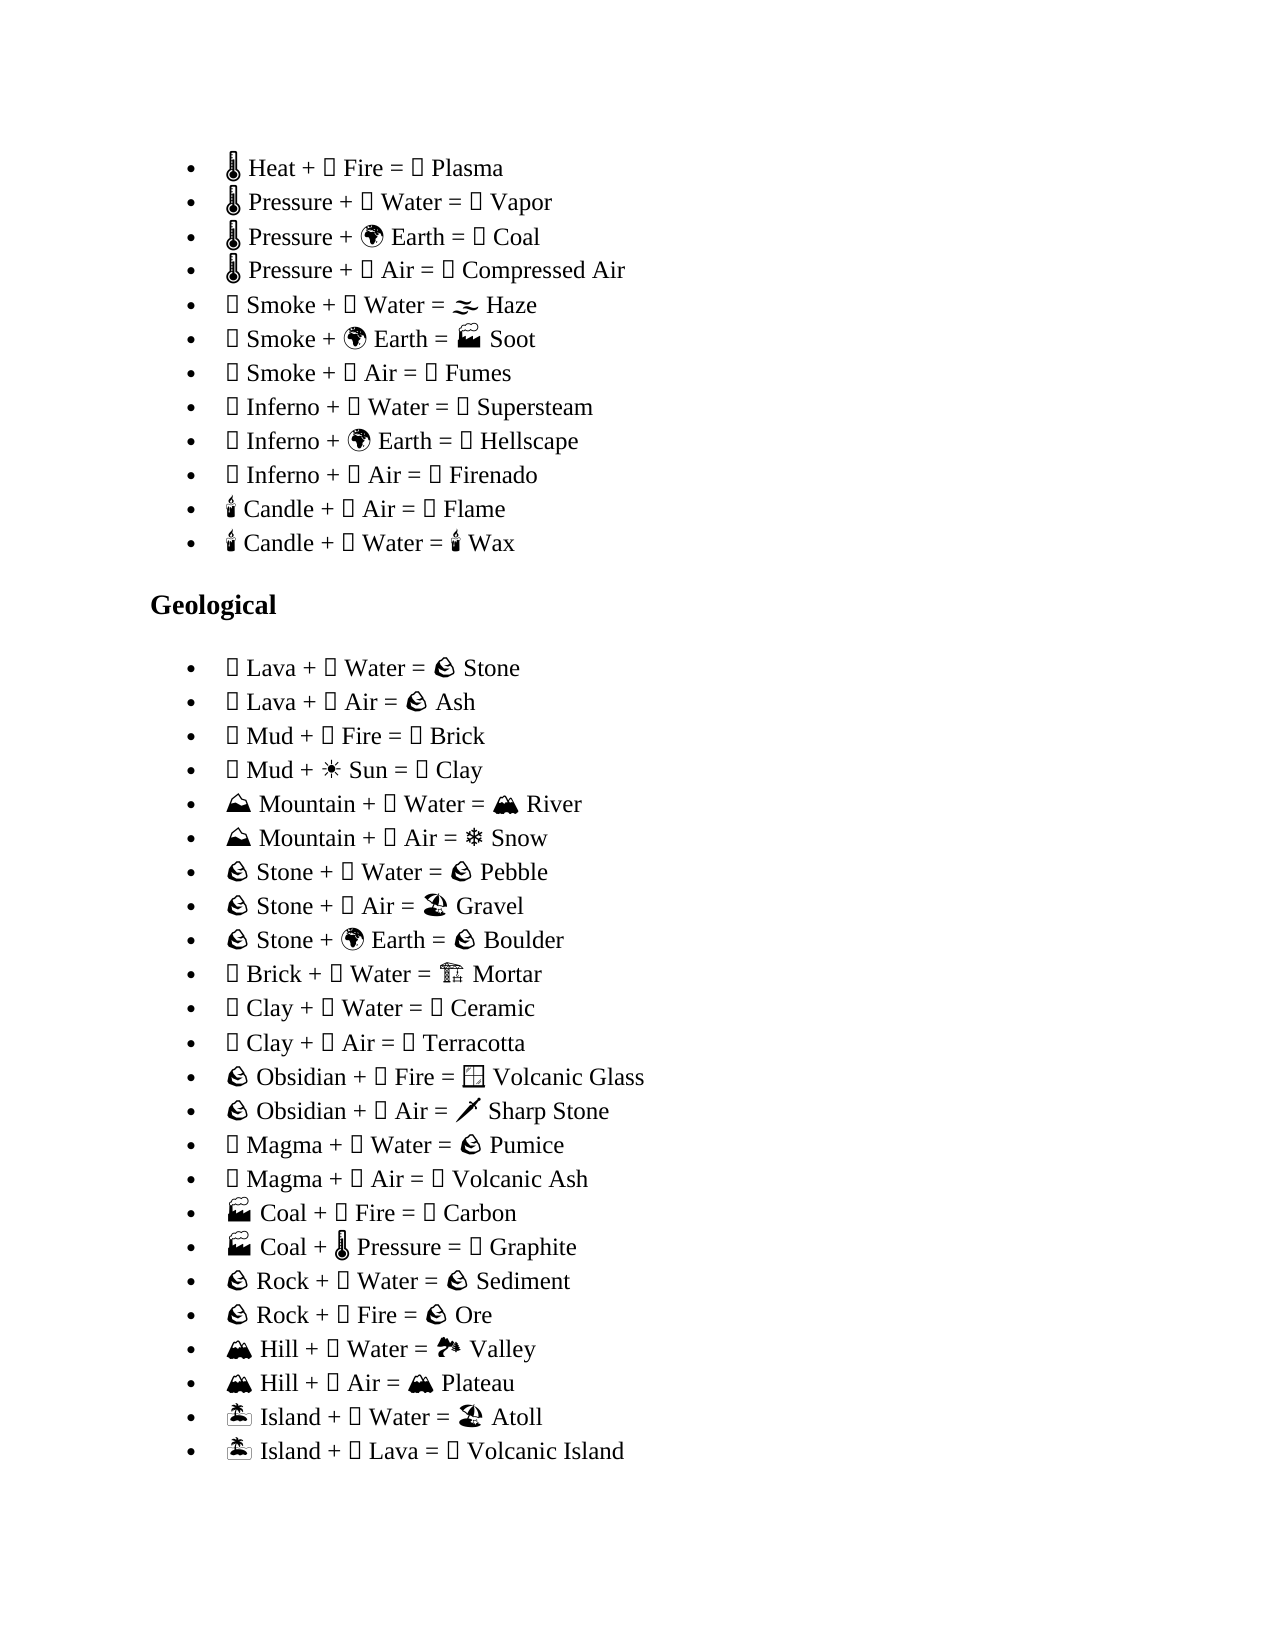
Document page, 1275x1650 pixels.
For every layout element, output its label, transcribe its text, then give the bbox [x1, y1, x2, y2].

list 🌋 Magma + 💧 Water = 🪨 Pumice [187, 1126, 1125, 1160]
list 🏭 Coal + 🌡️ Pressure = 💎 Graphite [187, 1228, 1125, 1263]
list 🏝️ Island + 🌋 Lava = 🌋 Volcanic Island [187, 1433, 1125, 1467]
list 🏔️ Hill + 💧 Water = 🏞️ Valley [187, 1331, 1125, 1365]
list 💨 Smoke + 🌍 Earth = 🏭 Soot [187, 320, 1125, 354]
list 🌡️ Pressure + 🌍 Earth = 💎 Coal [187, 218, 1125, 252]
list 🪨 Stone + 🌍 Earth = 🪨 Boulder [187, 922, 1125, 956]
list 🏺 Clay + 💧 Water = 🏺 Ceramic [187, 990, 1125, 1024]
list 🥤 Mud + 🔥 Fire = 🧱 Brick [187, 718, 1125, 752]
list 🔥 Inferno + 💧 Water = 💨 Supersteam [187, 388, 1125, 422]
list 🏝️ Island + 💧 Water = 🏖️ Atoll [187, 1399, 1125, 1433]
list 🪨 Obsidian + 🔥 Fire = 🪟 Volcanic Glass [187, 1058, 1125, 1092]
list 🌋 Magma + 💨 Air = 🌋 Volcanic Ash [187, 1160, 1125, 1194]
list 🧱 Brick + 💧 Water = 🏗️ Mortar [187, 956, 1125, 990]
list 🥤 Mud + ☀️ Sun = 🏺 Clay [187, 752, 1125, 786]
list 🏔️ Hill + 💨 Air = 🏔️ Plateau [187, 1365, 1125, 1399]
list 🌡️ Pressure + 💧 Water = 💨 Vapor [187, 184, 1125, 218]
list ⛰️ Mountain + 💨 Air = ❄️ Snow [187, 820, 1125, 854]
list 🔥 Inferno + 💨 Air = 🔥 Firenado [187, 457, 1125, 491]
list 💨 Smoke + 💧 Water = 🌫️ Haze [187, 286, 1125, 320]
list 🕯️ Candle + 💨 Air = 🔥 Flame [187, 491, 1125, 525]
list 🪨 Stone + 💨 Air = 🏖️ Gravel [187, 888, 1125, 922]
list 🌡️ Heat + 🔥 Fire = 🔥 Plasma [187, 150, 1125, 184]
list 🪨 Rock + 🔥 Fire = 🪨 Ore [187, 1297, 1125, 1331]
list 💨 Smoke + 💨 Air = 💨 Fumes [187, 354, 1125, 388]
list 🔥 Inferno + 🌍 Earth = 🌋 Hellscape [187, 422, 1125, 457]
list 🏭 Coal + 🔥 Fire = 💎 Carbon [187, 1194, 1125, 1228]
text Geological [150, 588, 1125, 620]
list 🪨 Obsidian + 💨 Air = 🗡️ Sharp Stone [187, 1092, 1125, 1126]
list 🕯️ Candle + 💧 Water = 🕯️ Wax [187, 525, 1125, 559]
list 🌡️ Pressure + 💨 Air = 💨 Compressed Air [187, 252, 1125, 286]
list 🪨 Stone + 💧 Water = 🪨 Pebble [187, 854, 1125, 888]
list 🏺 Clay + 💨 Air = 🏺 Terracotta [187, 1024, 1125, 1058]
list 🪨 Rock + 💧 Water = 🪨 Sediment [187, 1263, 1125, 1297]
list 🌋 Lava + 💨 Air = 🪨 Ash [187, 683, 1125, 718]
list 🌋 Lava + 💧 Water = 🪨 Stone [187, 649, 1125, 683]
list ⛰️ Mountain + 💧 Water = 🏔️ River [187, 786, 1125, 820]
